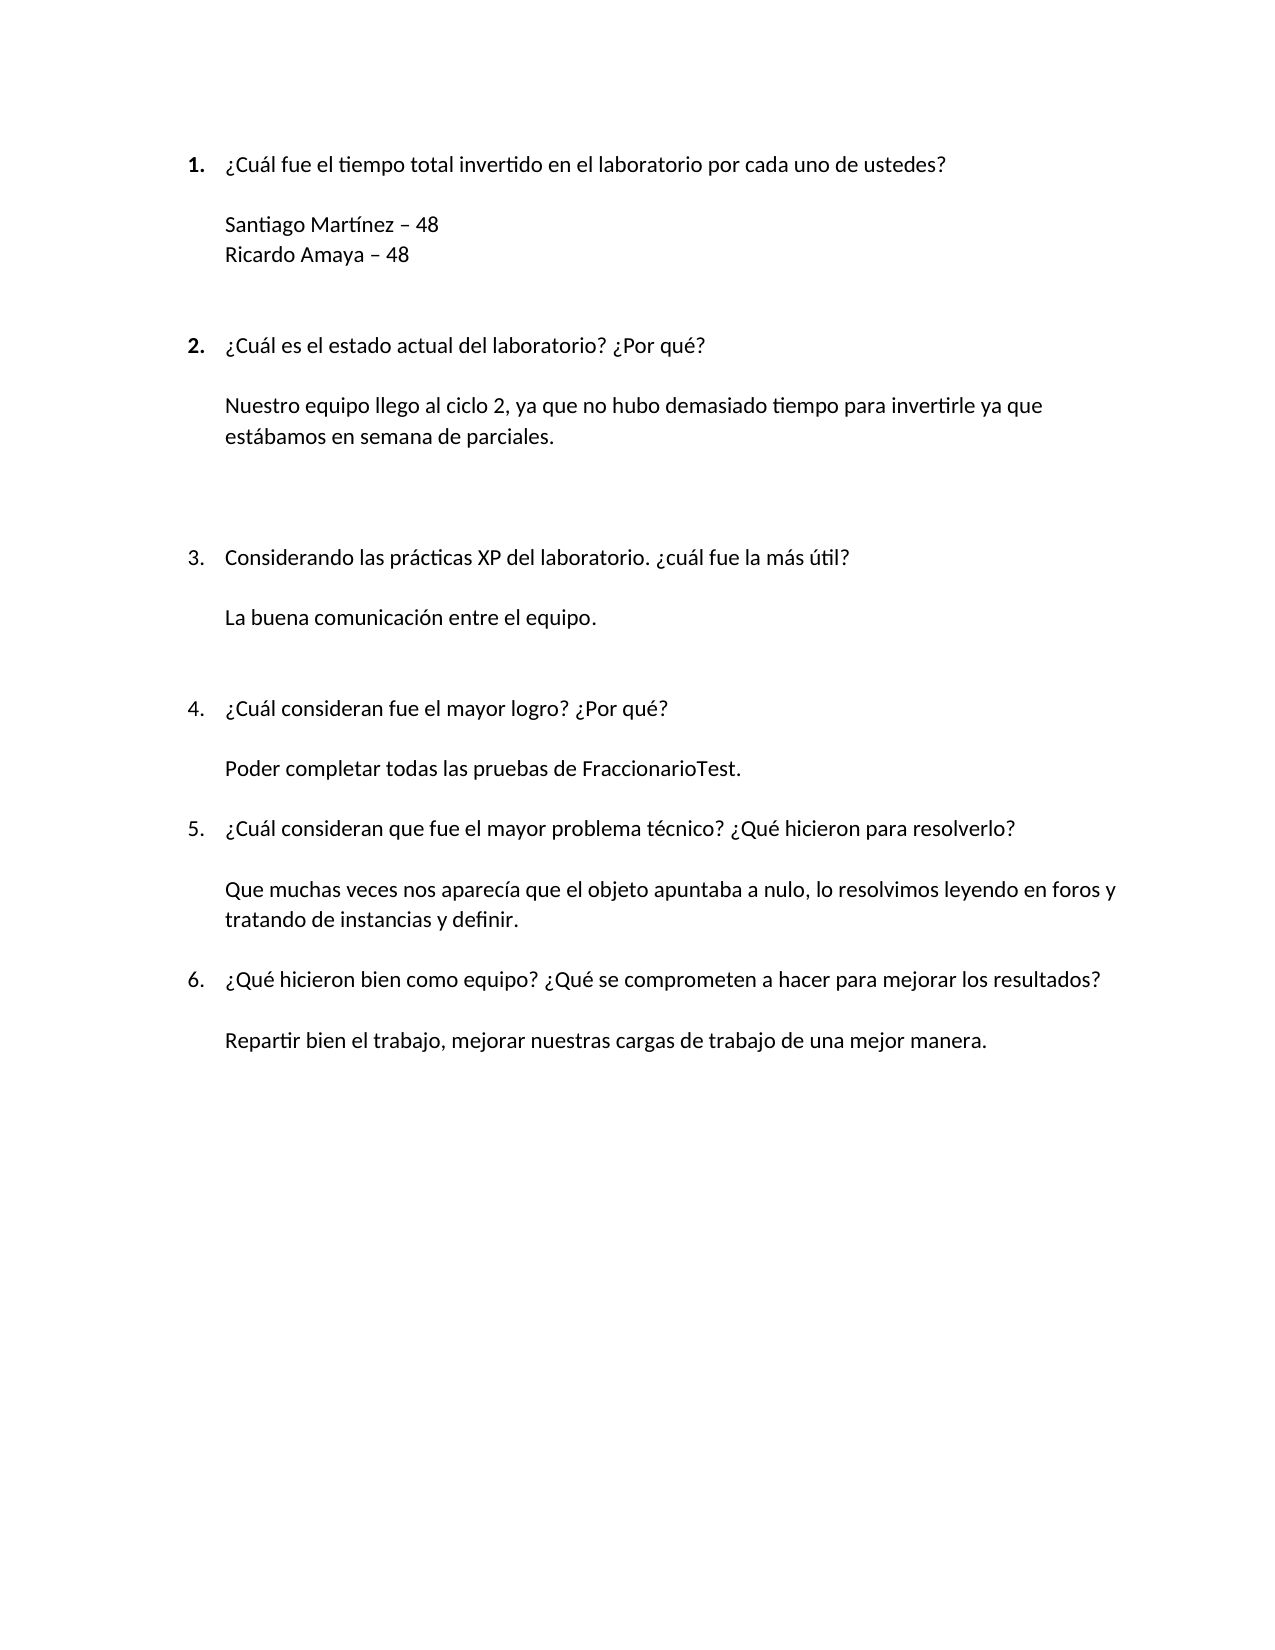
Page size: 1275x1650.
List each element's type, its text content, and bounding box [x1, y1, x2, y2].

list Repartir bien el trabajo, mejorar nuestras cargas de trabajo de una mejor manera. [225, 1026, 1125, 1054]
list Considerando las prácticas XP del laboratorio. ¿cuál fue la más útil? [187, 543, 1125, 571]
list ¿Cuál consideran que fue el mayor problema técnico? ¿Qué hicieron para resolverlo? [187, 814, 1125, 843]
list Que muchas veces nos aparecía que el objeto apuntaba a nulo, lo resolvimos leyendo en foros y tratando de instancias y definir. [225, 875, 1125, 933]
list ¿Qué hicieron bien como equipo? ¿Qué se comprometen a hacer para mejorar los resultados? [187, 966, 1125, 994]
list Nuestro equipo llego al ciclo 2, ya que no hubo demasiado tiempo para invertirle ya que estábamos en semana de parciales. [225, 392, 1125, 450]
list Ricardo Amaya – 48 [225, 241, 1125, 269]
list Poder completar todas las pruebas de FraccionarioTest. [225, 754, 1125, 782]
list ¿Cuál es el estado actual del laboratorio? ¿Por qué? [187, 331, 1125, 359]
list ¿Cuál consideran fue el mayor logro? ¿Por qué? [187, 694, 1125, 722]
list La buena comunicación entre el equipo. [225, 603, 1125, 631]
list ¿Cuál fue el tiempo total invertido en el laboratorio por cada uno de ustedes? [187, 150, 1125, 178]
list Santiago Martínez – 48 [225, 210, 1125, 238]
